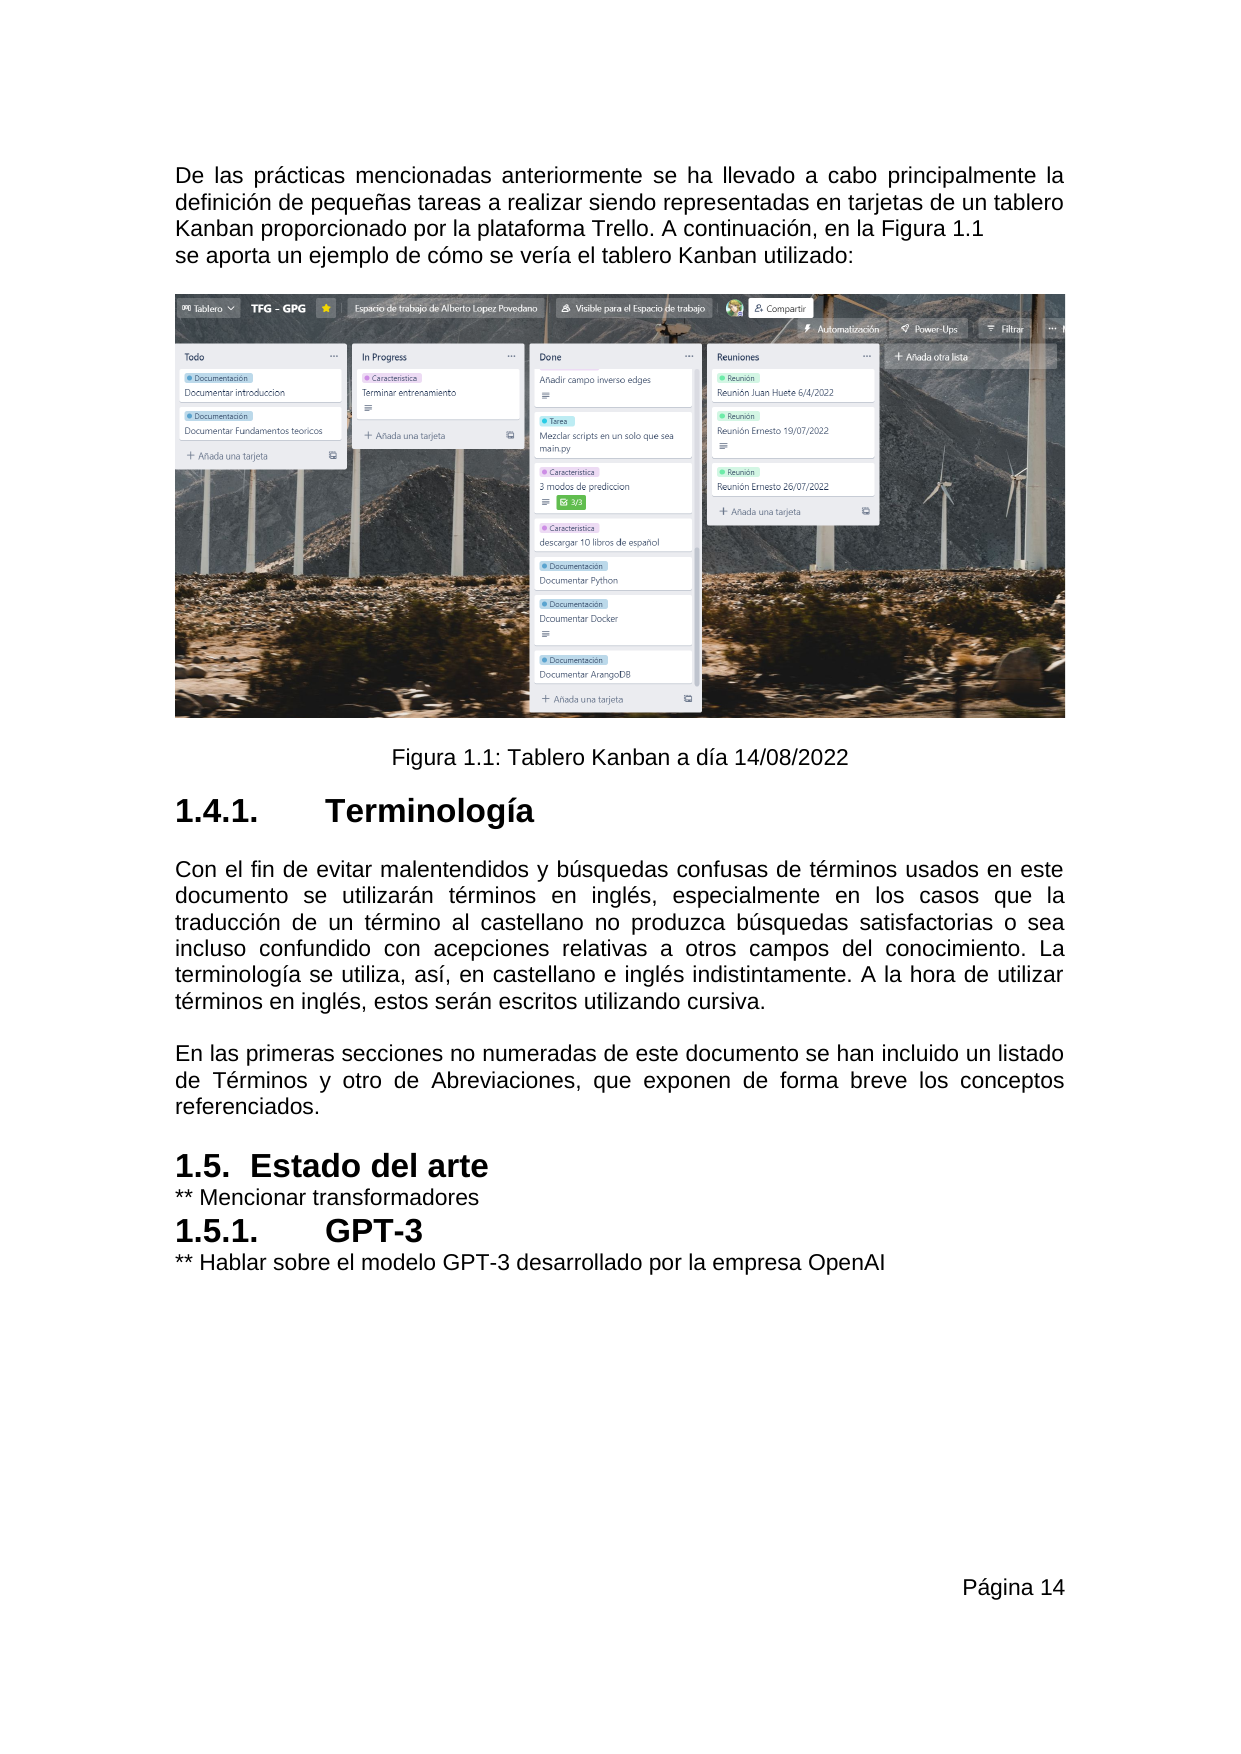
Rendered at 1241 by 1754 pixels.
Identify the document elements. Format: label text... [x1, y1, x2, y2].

text Figura 1.1: Tablero Kanban a día 14/08/2022 [175, 744, 1065, 770]
text se aporta un ejemplo de cómo se vería el tablero Kanban utilizado: [175, 242, 1065, 268]
picture [175, 294, 1066, 718]
text En las primeras secciones no numeradas de este documento se han incluido un listado de Términos y otro de Abreviaciones, que exponen de forma breve los conceptos referenciados. [175, 1040, 1065, 1119]
subtitle Terminología [175, 791, 1065, 829]
text Con el fin de evitar malentendidos y búsquedas confusas de términos usados en este documento se utilizarán términos en inglés, especialmente en los casos que la traducción de un término al castellano no produzca búsquedas satisfactorias o sea incluso confundido con acepciones relativas a otros campos del conocimiento. La terminología se utiliza, así, en castellano e inglés indistintamente. A la hora de utilizar términos en inglés, estos serán escritos utilizando cursiva. [175, 856, 1065, 1014]
subtitle Estado del arte [175, 1146, 1065, 1184]
text ** Hablar sobre el modelo GPT-3 desarrollado por la empresa OpenAI [175, 1249, 1065, 1275]
subtitle GPT-3 [175, 1211, 1065, 1249]
text De las prácticas mencionadas anteriormente se ha llevado a cabo principalmente la definición de pequeñas tareas a realizar siendo representadas en tarjetas de un tablero Kanban proporcionado por la plataforma Trello. A continuación, en la Figura 1.1 [175, 162, 1065, 242]
text ** Mencionar transformadores [175, 1184, 1065, 1211]
